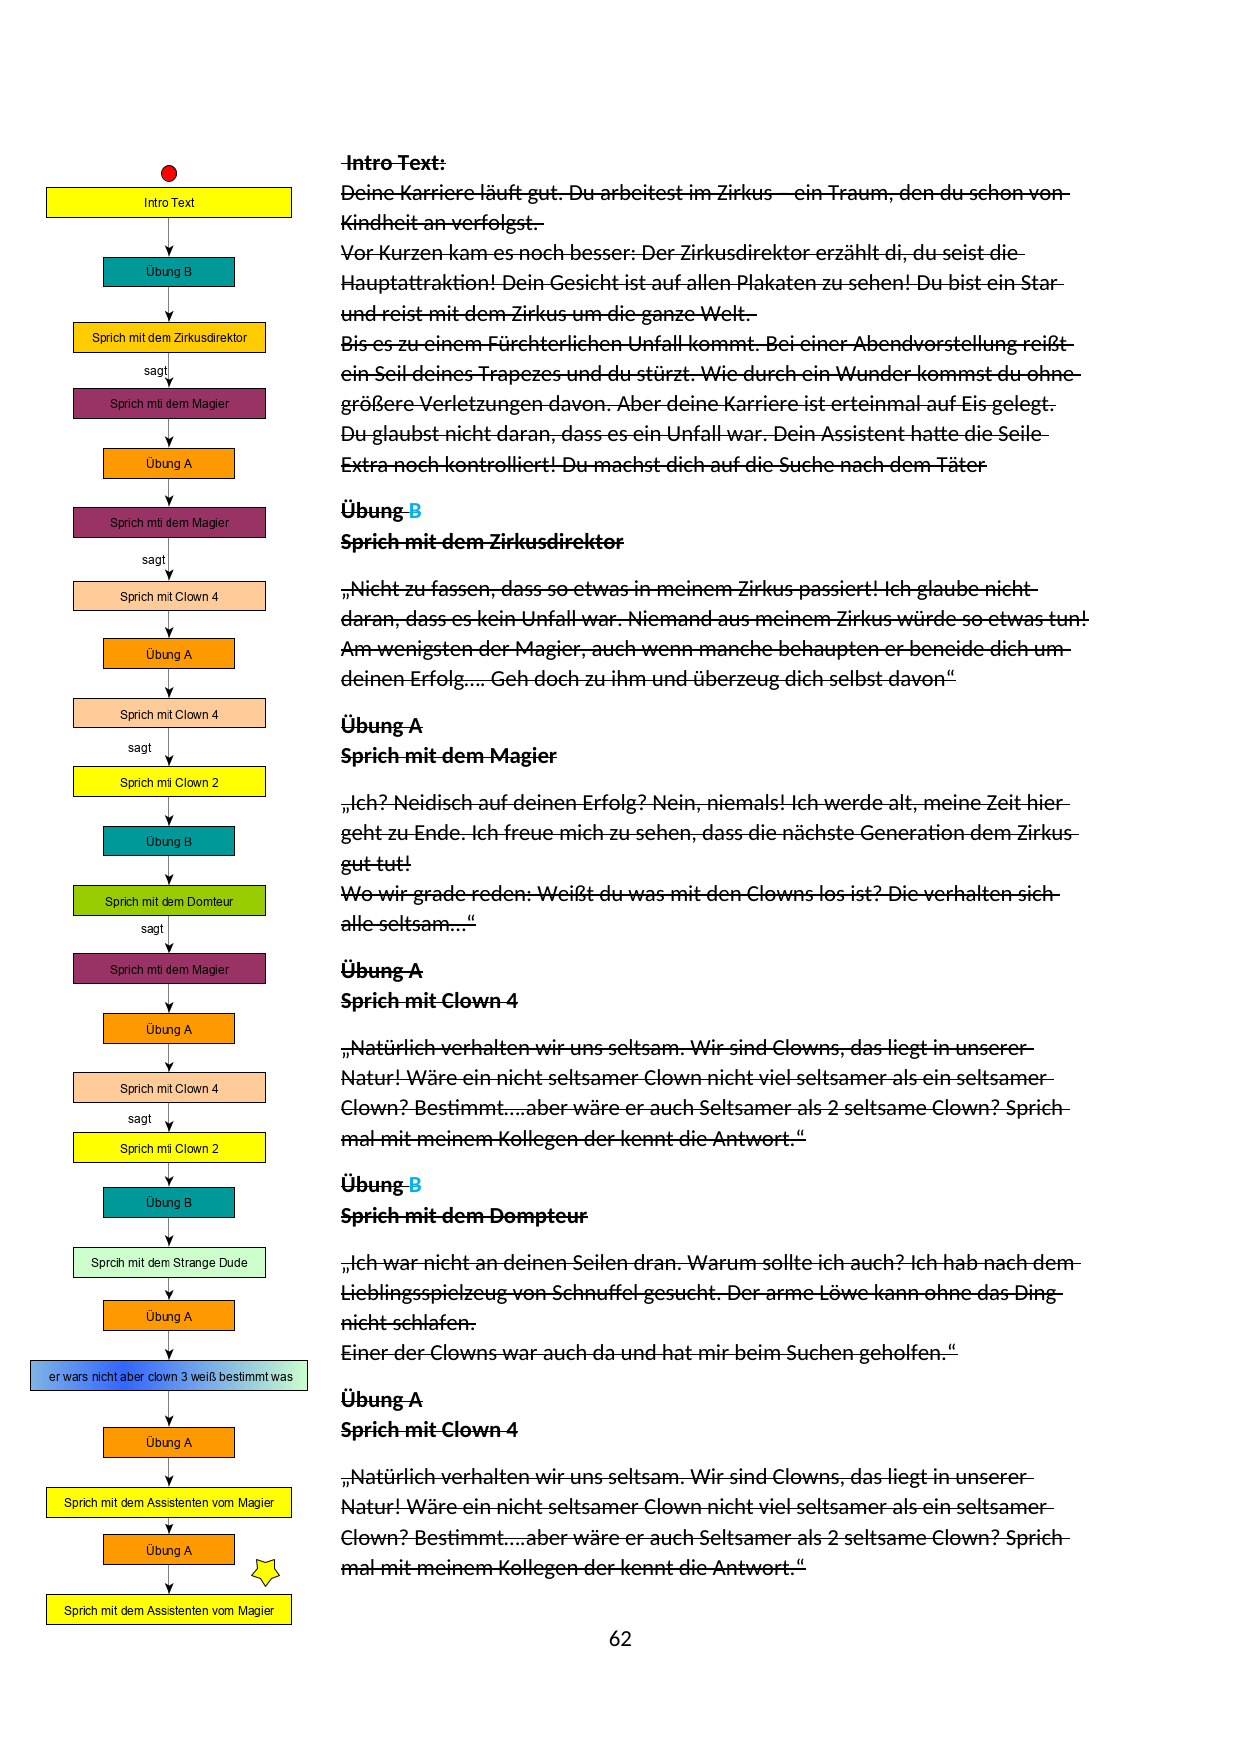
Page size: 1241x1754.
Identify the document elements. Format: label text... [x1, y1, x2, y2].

text Übung A Sprich mit Clown 4 [322, 1385, 1093, 1443]
text „Ich war nicht an deinen Seilen dran. Warum sollte ich auch? Ich hab nach dem Lieblingsspielzeug von Schnuffel gesucht. Der arme Löwe kann ohne das Ding nicht schlafen. Einer der Clowns war auch da und hat mir beim Suchen geholfen.“ [322, 1248, 1093, 1366]
picture [15, 150, 322, 1639]
text Übung A Sprich mit Clown 4 [322, 956, 1093, 1014]
text Übung B Sprich mit dem Dompteur [322, 1171, 1093, 1229]
text Übung B Sprich mit dem Zirkusdirektor [322, 497, 1093, 555]
text Übung A Sprich mit dem Magier [322, 711, 1093, 769]
text „Natürlich verhalten wir uns seltsam. Wir sind Clowns, das liegt in unserer Natur! Wäre ein nicht seltsamer Clown nicht viel seltsamer als ein seltsamer Clown? Bestimmt….aber wäre er auch Seltsamer als 2 seltsame Clown? Sprich mal mit meinem Kollegen der kennt die Antwort.“ [322, 1462, 1093, 1581]
text „Nicht zu fassen, dass so etwas in meinem Zirkus passiert! Ich glaube nicht daran, dass es kein Unfall war. Niemand aus meinem Zirkus würde so etwas tun! Am wenigsten der Magier, auch wenn manche behaupten er beneide dich um deinen Erfolg…. Geh doch zu ihm und überzeug dich selbst davon“ [322, 574, 1093, 692]
text Intro Text: Deine Karriere läuft gut. Du arbeitest im Zirkus – ein Traum, den du schon von Kindheit an verfolgst. Vor Kurzen kam es noch besser: Der Zirkusdirektor erzählt di, du seist die Hauptattraktion! Dein Gesicht ist auf allen Plakaten zu sehen! Du bist ein Star und reist mit dem Zirkus um die ganze Welt. Bis es zu einem Fürchterlichen Unfall kommt. Bei einer Abendvorstellung reißt ein Seil deines Trapezes und du stürzt. Wie durch ein Wunder kommst du ohne größere Verletzungen davon. Aber deine Karriere ist erteinmal auf Eis gelegt. Du glaubst nicht daran, dass es ein Unfall war. Dein Assistent hatte die Seile Extra noch kontrolliert! Du machst dich auf die Suche nach dem Täter [148, 148, 1093, 478]
text „Ich? Neidisch auf deinen Erfolg? Nein, niemals! Ich werde alt, meine Zeit hier geht zu Ende. Ich freue mich zu sehen, dass die nächste Generation dem Zirkus gut tut! Wo wir grade reden: Weißt du was mit den Clowns los ist? Die verhalten sich alle seltsam…“ [322, 788, 1093, 937]
text „Natürlich verhalten wir uns seltsam. Wir sind Clowns, das liegt in unserer Natur! Wäre ein nicht seltsamer Clown nicht viel seltsamer als ein seltsamer Clown? Bestimmt….aber wäre er auch Seltsamer als 2 seltsame Clown? Sprich mal mit meinem Kollegen der kennt die Antwort.“ [322, 1033, 1093, 1152]
